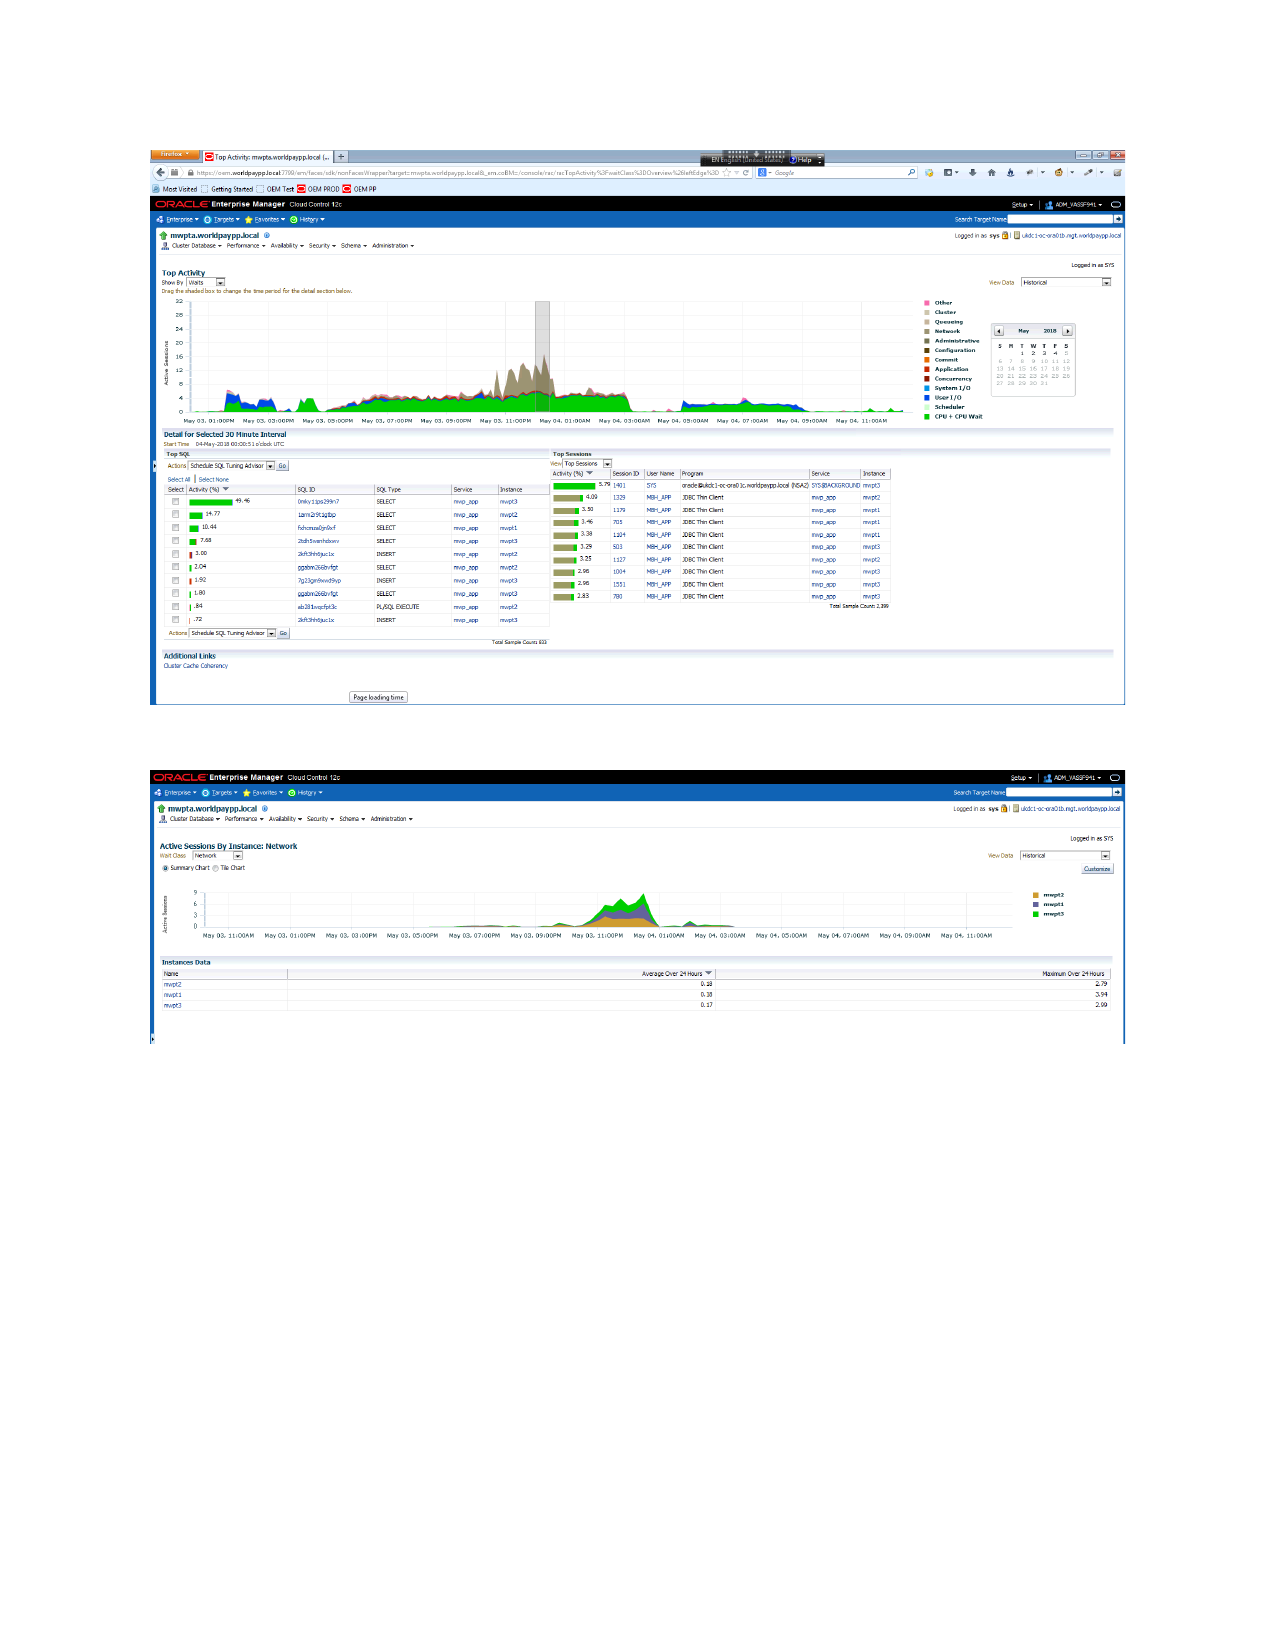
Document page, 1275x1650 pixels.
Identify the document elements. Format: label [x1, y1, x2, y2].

picture [150, 150, 1125, 705]
picture [150, 770, 1125, 1044]
